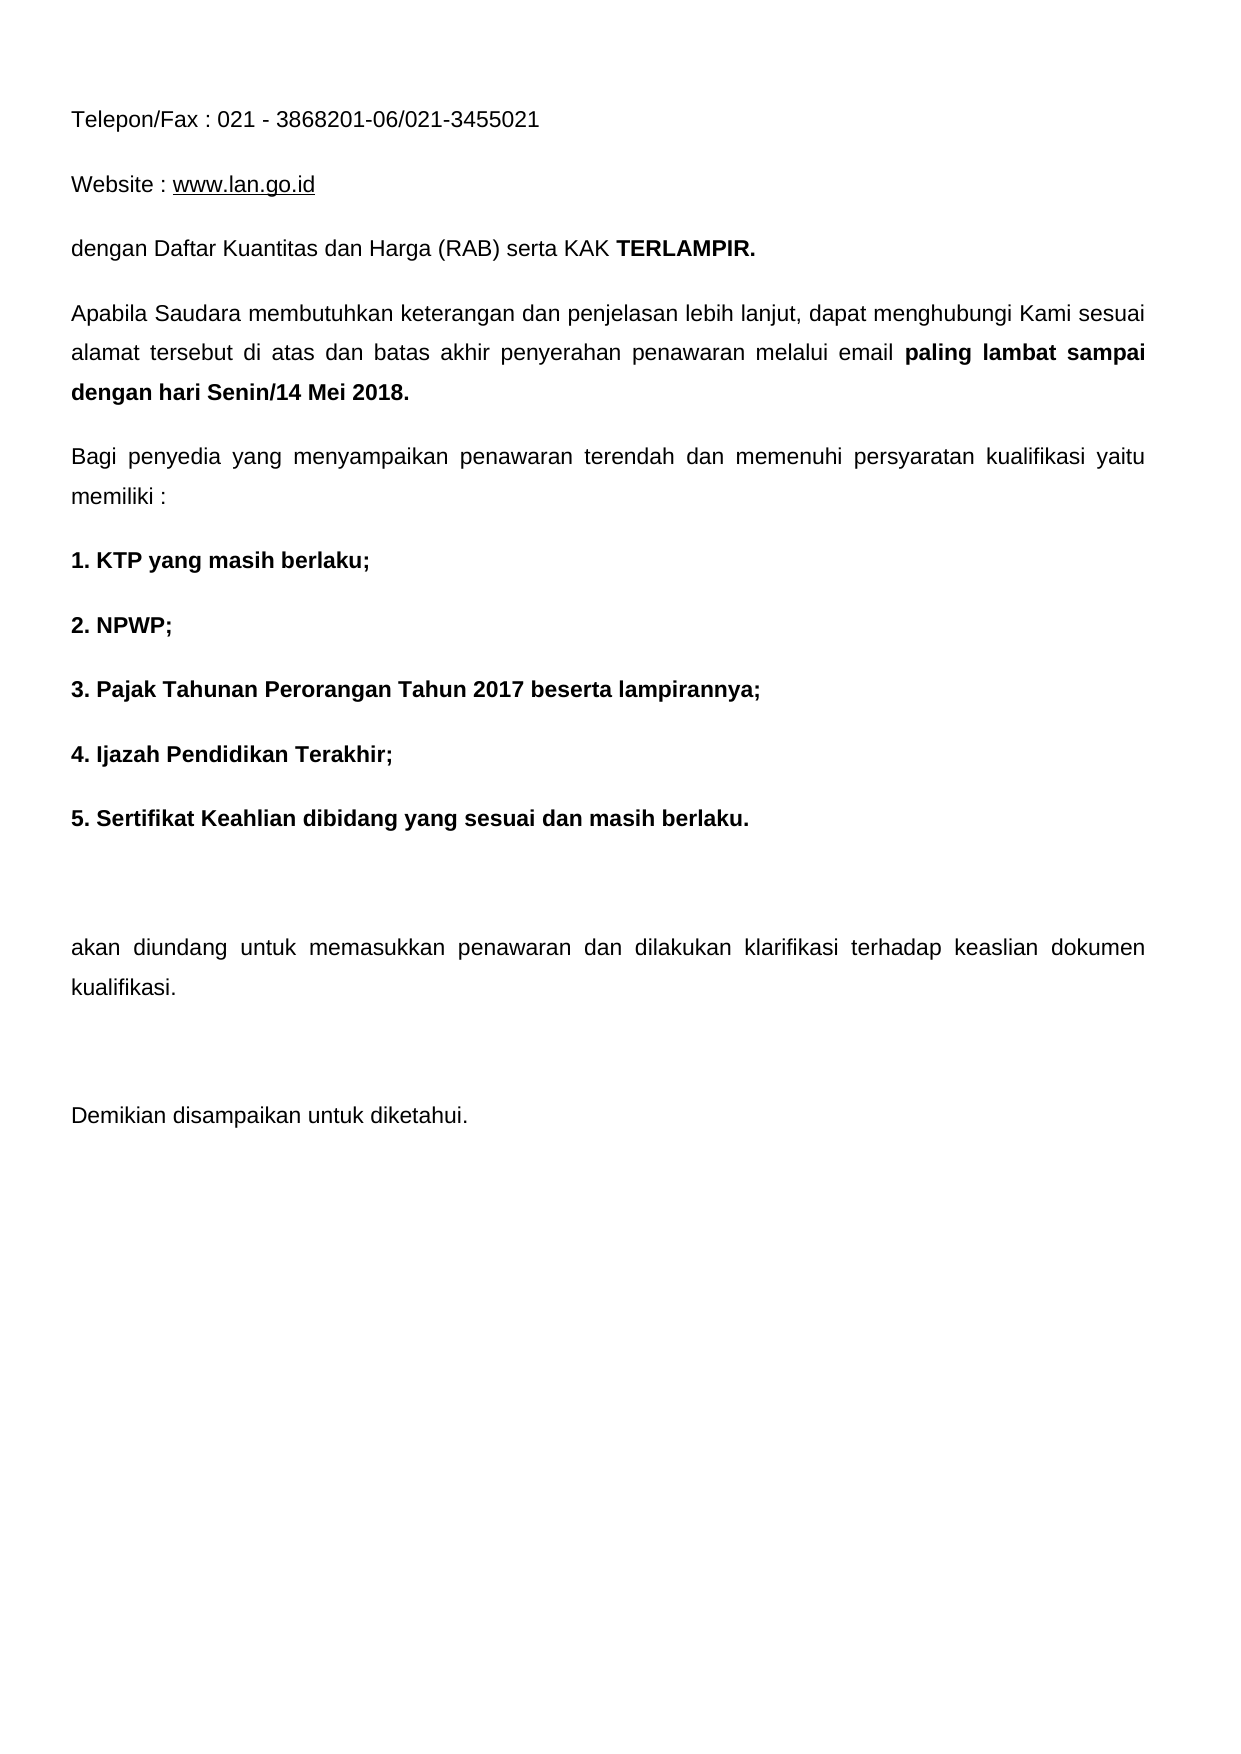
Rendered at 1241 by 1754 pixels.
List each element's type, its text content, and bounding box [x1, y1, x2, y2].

text 3. Pajak Tahunan Perorangan Tahun 2017 beserta lampirannya; [71, 676, 1146, 702]
text 5. Sertifikat Keahlian dibidang yang sesuai dan masih berlaku. [71, 805, 1146, 831]
text 1. KTP yang masih berlaku; [71, 547, 1146, 573]
text Bagi penyedia yang menyampaikan penawaran terendah dan memenuhi persyaratan kualifikasi yaitu memiliki : [71, 443, 1146, 509]
text Telepon/Fax : 021 - 3868201-06/021-3455021 [71, 106, 1146, 133]
text akan diundang untuk memasukkan penawaran dan dilakukan klarifikasi terhadap keaslian dokumen kualifikasi. [71, 934, 1146, 1000]
text Website : www.lan.go.id [71, 171, 1146, 197]
text 2. NPWP; [71, 612, 1146, 638]
text Apabila Saudara membutuhkan keterangan dan penjelasan lebih lanjut, dapat menghubungi Kami sesuai alamat tersebut di atas dan batas akhir penyerahan penawaran melalui email paling lambat sampai dengan hari Senin/14 Mei 2018. [71, 300, 1146, 405]
text 4. Ijazah Pendidikan Terakhir; [71, 741, 1146, 767]
text dengan Daftar Kuantitas dan Harga (RAB) serta KAK TERLAMPIR. [71, 235, 1146, 262]
text Demikian disampaikan untuk diketahui. [71, 1102, 1146, 1129]
